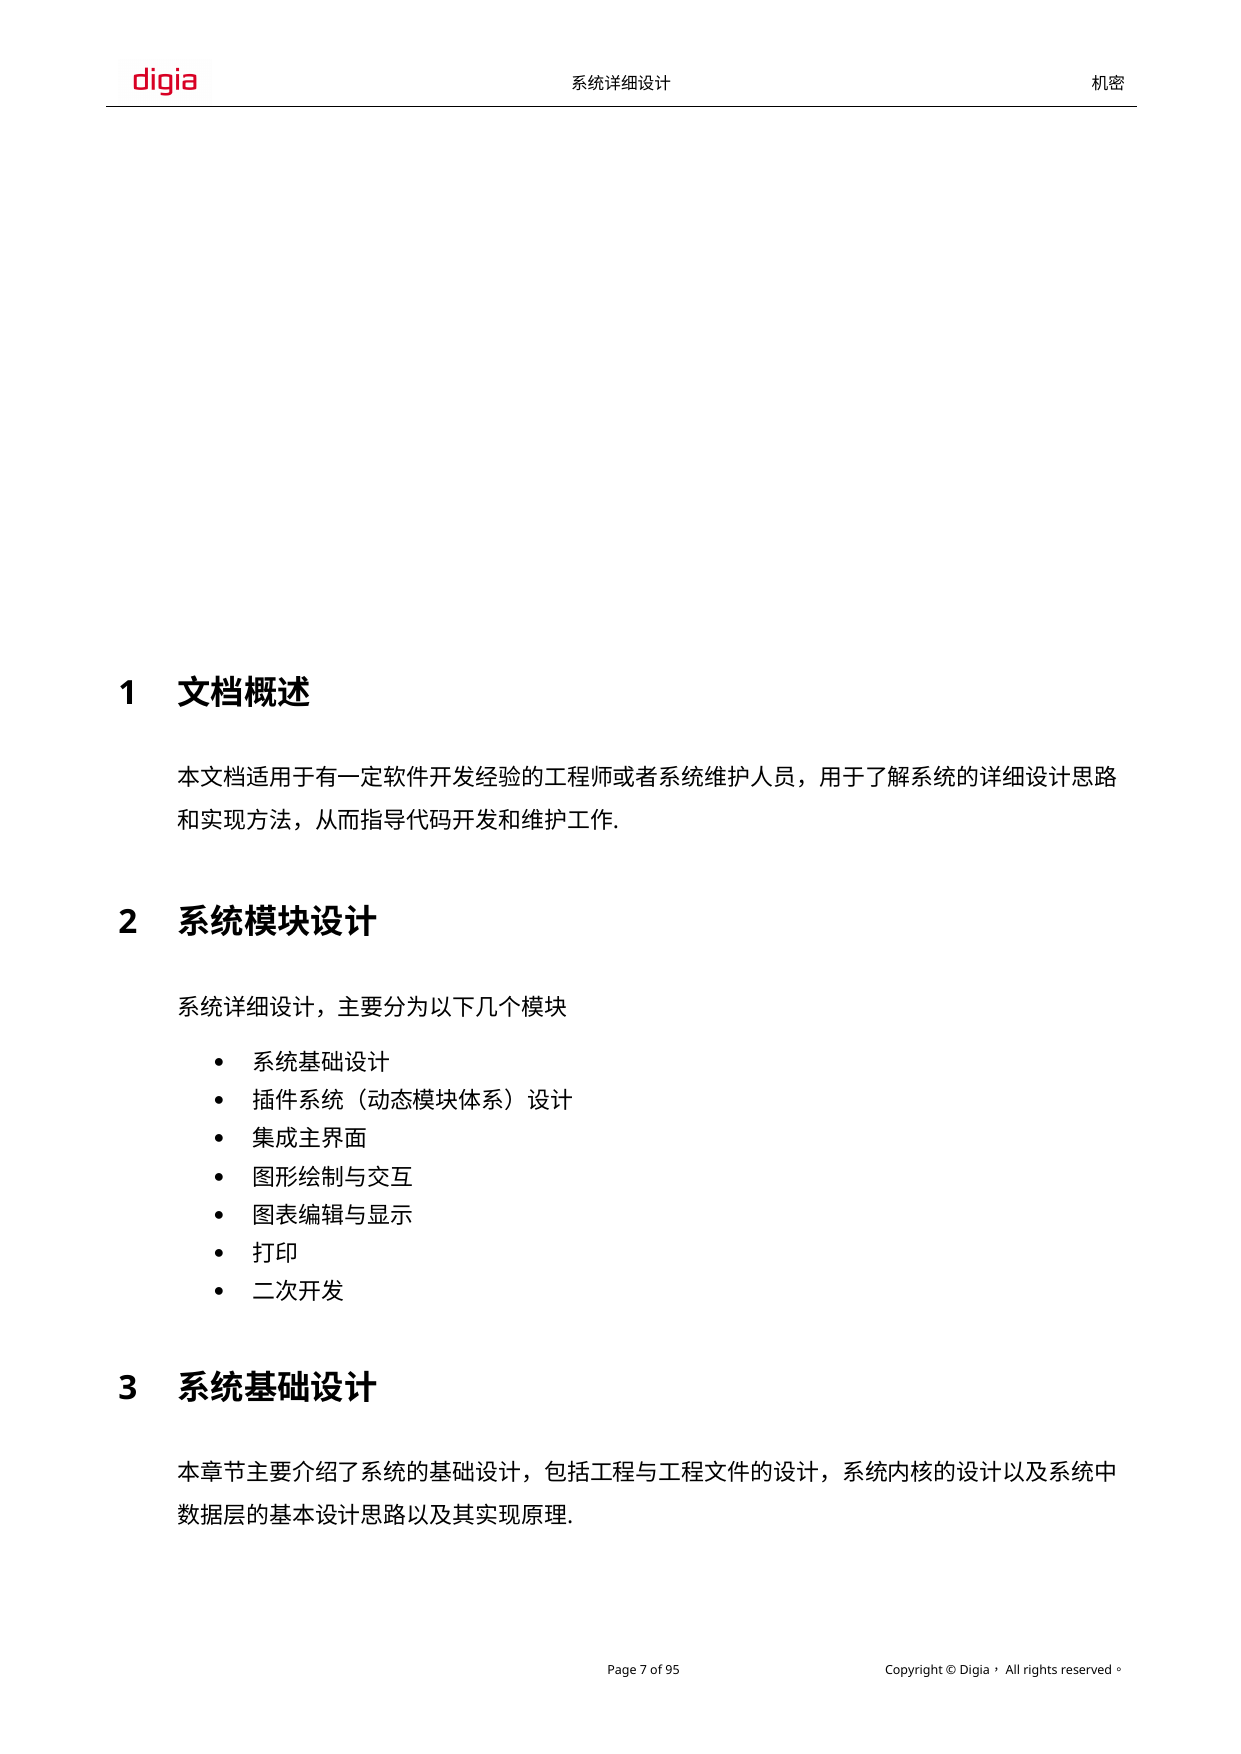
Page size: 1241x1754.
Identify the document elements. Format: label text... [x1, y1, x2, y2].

list 集成主界面 [215, 1120, 1122, 1153]
list 系统基础设计 [215, 1044, 1122, 1077]
list 二次开发 [215, 1273, 1122, 1306]
text 本文档适用于有一定软件开发经验的工程师或者系统维护人员，用于了解系统的详细设计思路和实现方法，从而指导代码开发和维护工作. [177, 759, 1122, 835]
text 系统详细设计，主要分为以下几个模块 [177, 988, 1122, 1022]
picture [118, 59, 212, 106]
list 图表编辑与显示 [215, 1196, 1122, 1230]
subtitle 文档概述 [118, 666, 1122, 714]
list 插件系统（动态模块体系）设计 [215, 1082, 1122, 1115]
text 本章节主要介绍了系统的基础设计，包括工程与工程文件的设计，系统内核的设计以及系统中数据层的基本设计思路以及其实现原理. [177, 1454, 1122, 1530]
list 打印 [215, 1234, 1122, 1268]
list 图形绘制与交互 [215, 1158, 1122, 1192]
subtitle 系统模块设计 [118, 895, 1122, 944]
subtitle 系统基础设计 [118, 1361, 1122, 1409]
